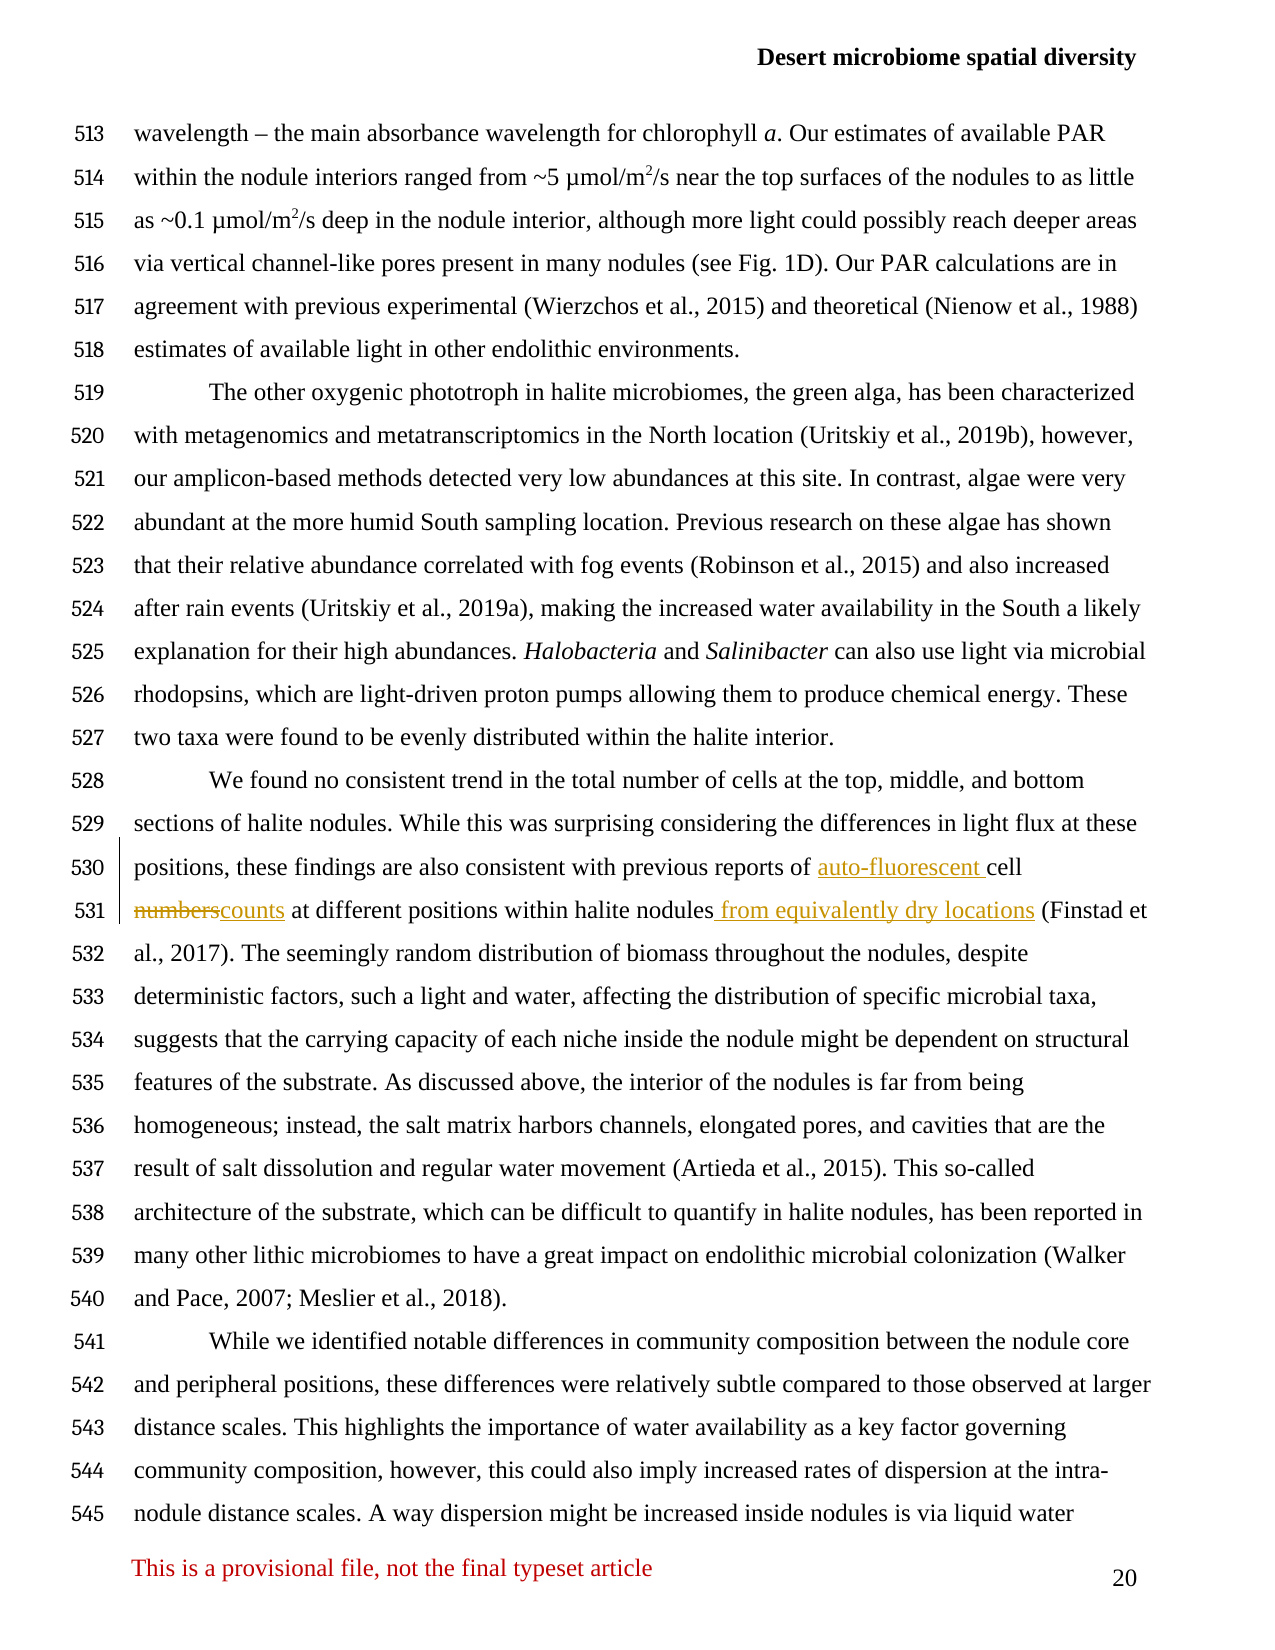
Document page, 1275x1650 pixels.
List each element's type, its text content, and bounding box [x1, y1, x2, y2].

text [133, 118, 1152, 363]
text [133, 1326, 1152, 1527]
text We found no consistent trend in the total number of cells at the top, middle, and bottom sections of halite nodules. While this was surprising considering the differences in light flux at these positions, these findings are also consistent with previous reports of cell at different positions within halite nodules (Finstad et al., 2017). The seemingly random distribution of biomass throughout the nodules, despite deterministic factors, such a light and water, affecting the distribution of specific microbial taxa, suggests that the carrying capacity of each niche inside the nodule might be dependent on structural features of the substrate. As discussed above, the interior of the nodules is far from being homogeneous; instead, the salt matrix harbors channels, elongated pores, and cavities that are the result of salt dissolution and regular water movement (Artieda et al., 2015). This so-called architecture of the substrate, which can be difficult to quantify in halite nodules, has been reported in many other lithic microbiomes to have a great impact on endolithic microbial colonization (Walker and Pace, 2007; Meslier et al., 2018). [133, 765, 1152, 1312]
text The other oxygenic phototroph in halite microbiomes, the green alga, has been characterized with metagenomics and metatranscriptomics in the North location (Uritskiy et al., 2019b), however, our amplicon-based methods detected very low abundances at this site. In contrast, algae were very abundant at the more humid South sampling location. Previous research on these algae has shown that their relative abundance correlated with fog events (Robinson et al., 2015) and also increased after rain events (Uritskiy et al., 2019a), making the increased water availability in the South a likely explanation for their high abundances. Halobacteria and Salinibacter can also use light via microbial rhodopsins, which are light-driven proton pumps allowing them to produce chemical energy. These two taxa were found to be evenly distributed within the halite interior. [133, 377, 1152, 751]
